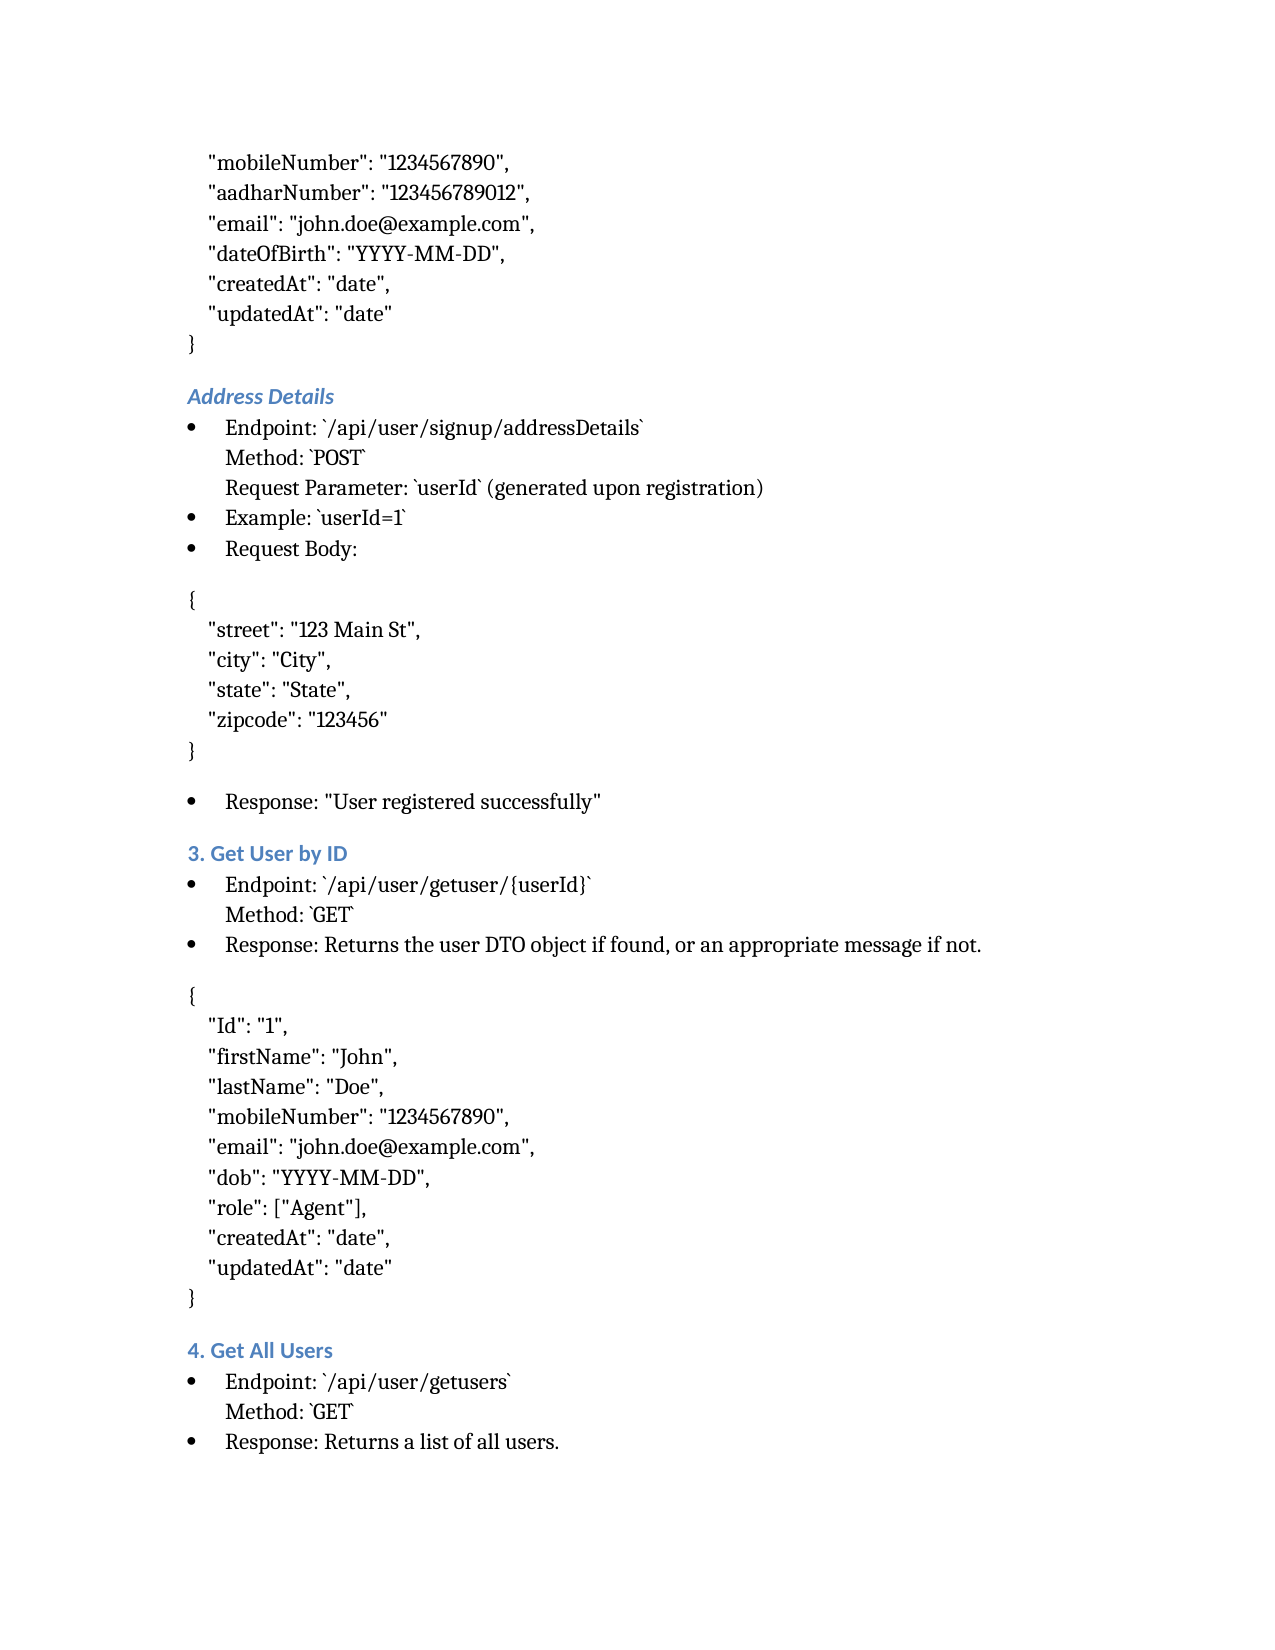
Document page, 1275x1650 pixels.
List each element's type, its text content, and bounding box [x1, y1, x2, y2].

text { "Id": "1", "firstName": "John", "lastName": "Doe", "mobileNumber": "1234567890", "email": "john.doe@example.com", "dob": "YYYY-MM-DD", "role": ["Agent"], "createdAt": "date", "updatedAt": "date" } [187, 983, 1087, 1312]
list Endpoint: `/api/user/getusers` Method: `GET` [187, 1368, 1087, 1425]
text { "street": "123 Main St", "city": "City", "state": "State", "zipcode": "123456" } [187, 586, 1087, 764]
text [187, 150, 1087, 358]
list Endpoint: `/api/user/getuser/{userId}` Method: `GET` [187, 872, 1087, 928]
list Response: Returns a list of all users. [187, 1429, 1087, 1455]
list Response: Returns the user DTO object if found, or an appropriate message if not. [187, 932, 1087, 958]
list Request Body: [187, 535, 1087, 562]
subtitle Address Details [187, 382, 1087, 410]
list Example: `userId=1` [187, 505, 1087, 531]
list Response: "User registered successfully" [187, 788, 1087, 815]
subtitle 4. Get All Users [187, 1336, 1087, 1364]
list Endpoint: `/api/user/signup/addressDetails` Method: `POST` Request Parameter: `userId` (generated upon registration) [187, 414, 1087, 501]
subtitle 3. Get User by ID [187, 839, 1087, 867]
